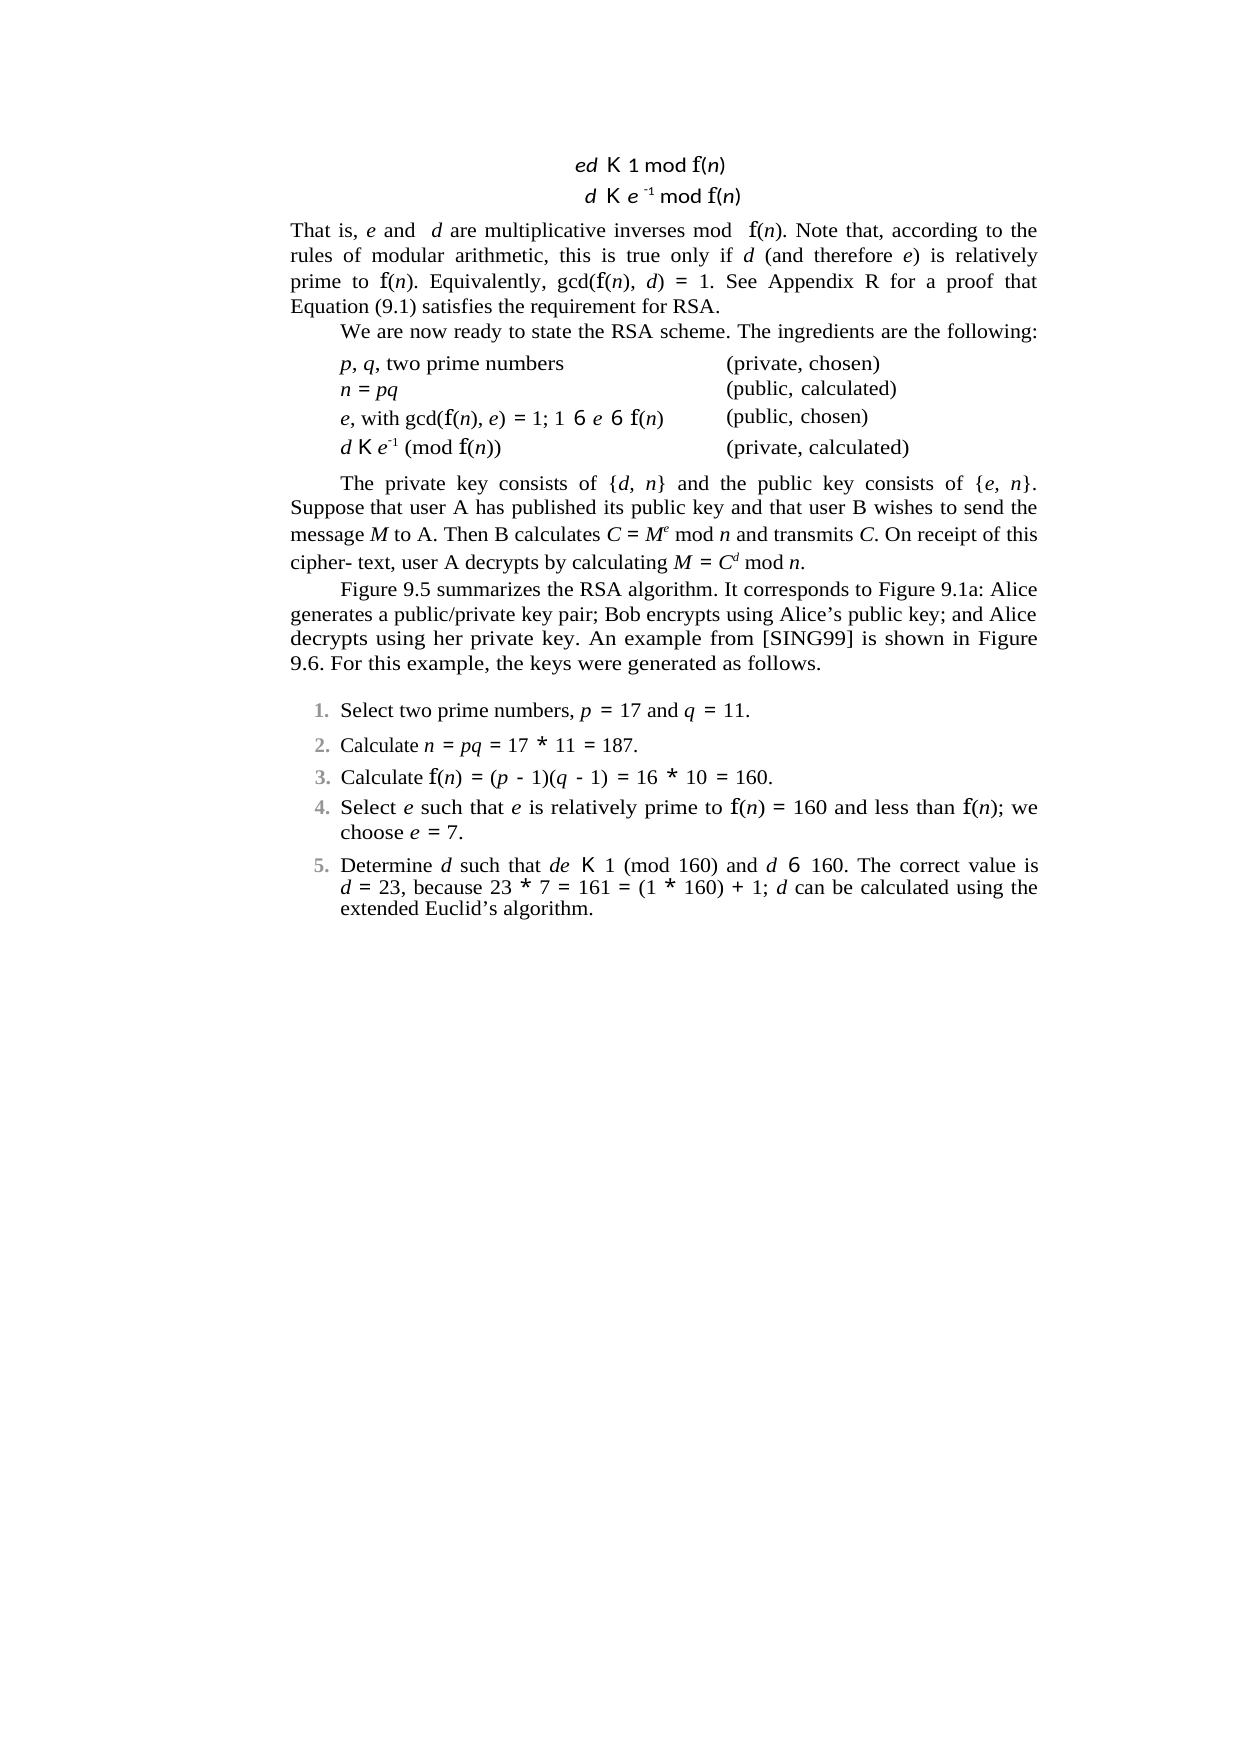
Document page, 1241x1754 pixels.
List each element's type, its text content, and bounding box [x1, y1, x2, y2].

text d K e -1 mod f(n) [584, 181, 1090, 209]
text The private key consists of {d, n} and the public key consists of {e, n}. Suppose that user A has published its public key and that user B wishes to send the message M to A. Then B calculates C = Me mod n and transmits C. On receipt of this cipher- text, user A decrypts by calculating M = Cd mod n. [290, 471, 1038, 576]
list Select two prime numbers, p = 17 and q = 11. [313, 695, 1090, 724]
list Select e such that e is relatively prime to f(n) = 160 and less than f(n); we choose e = 7. [314, 793, 1038, 846]
text That is, e and d are multiplicative inverses mod f(n). Note that, according to the rules of modular arithmetic, this is true only if d (and therefore e) is relatively prime to f(n). Equivalently, gcd(f(n), d) = 1. See Appendix R for a proof that Equation (9.1) satisfies the requirement for RSA. [290, 215, 1038, 318]
text e, with gcd(f(n), e) = 1; 1 6 e 6 f(n) (public, chosen) [340, 402, 1090, 431]
list Calculate n = pq = 17 * 11 = 187. [314, 728, 1090, 759]
list Determine d such that de K 1 (mod 160) and d 6 160. The correct value is d = 23, because 23 * 7 = 161 = (1 * 160) + 1; d can be calculated using the extended Euclid’s algorithm. [314, 854, 1038, 920]
text p, q, two prime numbers (private, chosen) [340, 351, 1090, 374]
text 3. Calculate f(n) = (p - 1)(q - 1) = 16 * 10 = 160. [314, 759, 1090, 791]
text Figure 9.5 summarizes the RSA algorithm. It corresponds to Figure 9.1a: Alice generates a public/private key pair; Bob encrypts using Alice’s public key; and Alice decrypts using her private key. An example from [SING99] is shown in Figure 9.6. For this example, the keys were generated as follows. [290, 577, 1038, 675]
text ed K 1 mod f(n) [575, 150, 1090, 178]
text n = pq (public, calculated) [340, 376, 1090, 402]
text We are now ready to state the RSA scheme. The ingredients are the following: [340, 319, 1090, 343]
text d K e-1 (mod f(n)) (private, calculated) [340, 431, 1090, 460]
